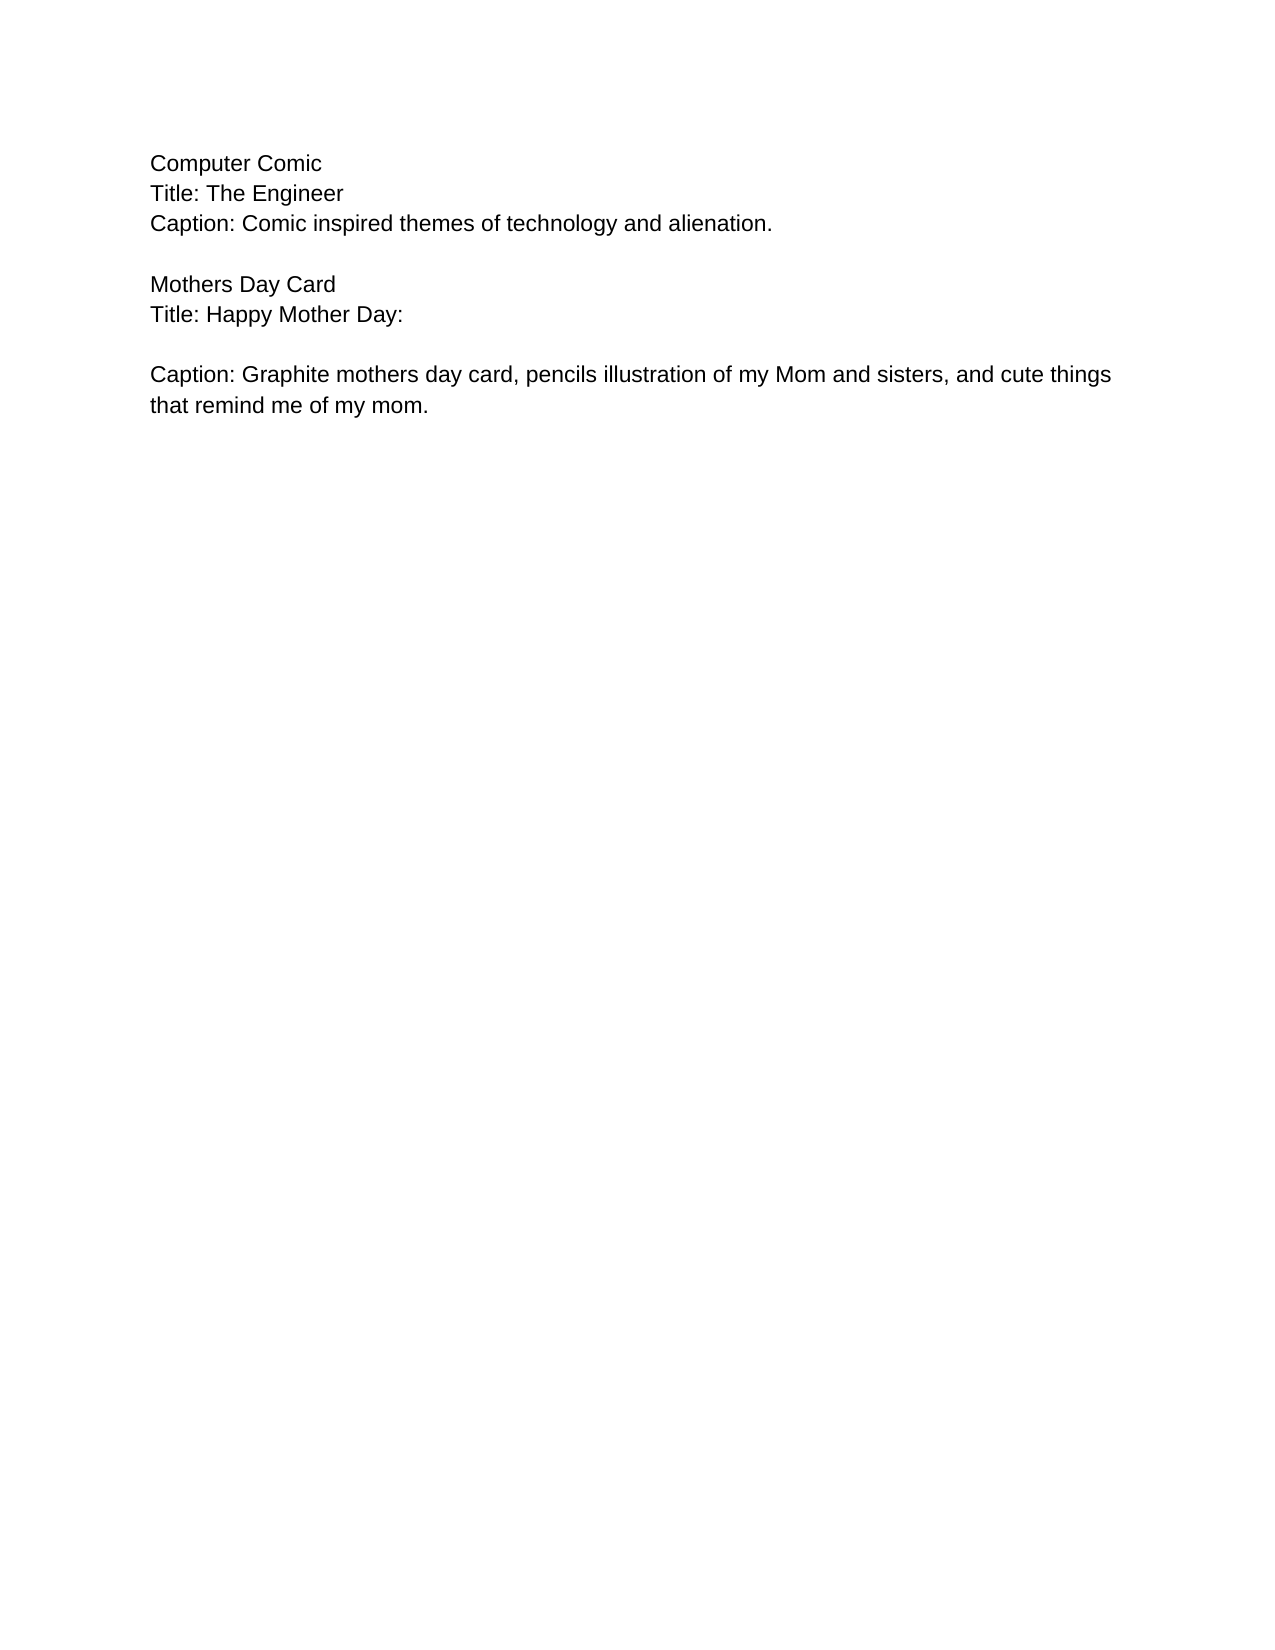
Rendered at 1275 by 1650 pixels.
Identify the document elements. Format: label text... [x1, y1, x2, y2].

text Title: The Engineer [150, 180, 1125, 207]
text Computer Comic [150, 150, 1125, 176]
text Caption: Comic inspired themes of technology and alienation. [150, 210, 1125, 237]
text Title: Happy Mother Day: [150, 301, 1125, 327]
text Caption: Graphite mothers day card, pencils illustration of my Mom and sisters, and cute things that remind me of my mom. [150, 361, 1125, 418]
text Mothers Day Card [150, 271, 1125, 297]
